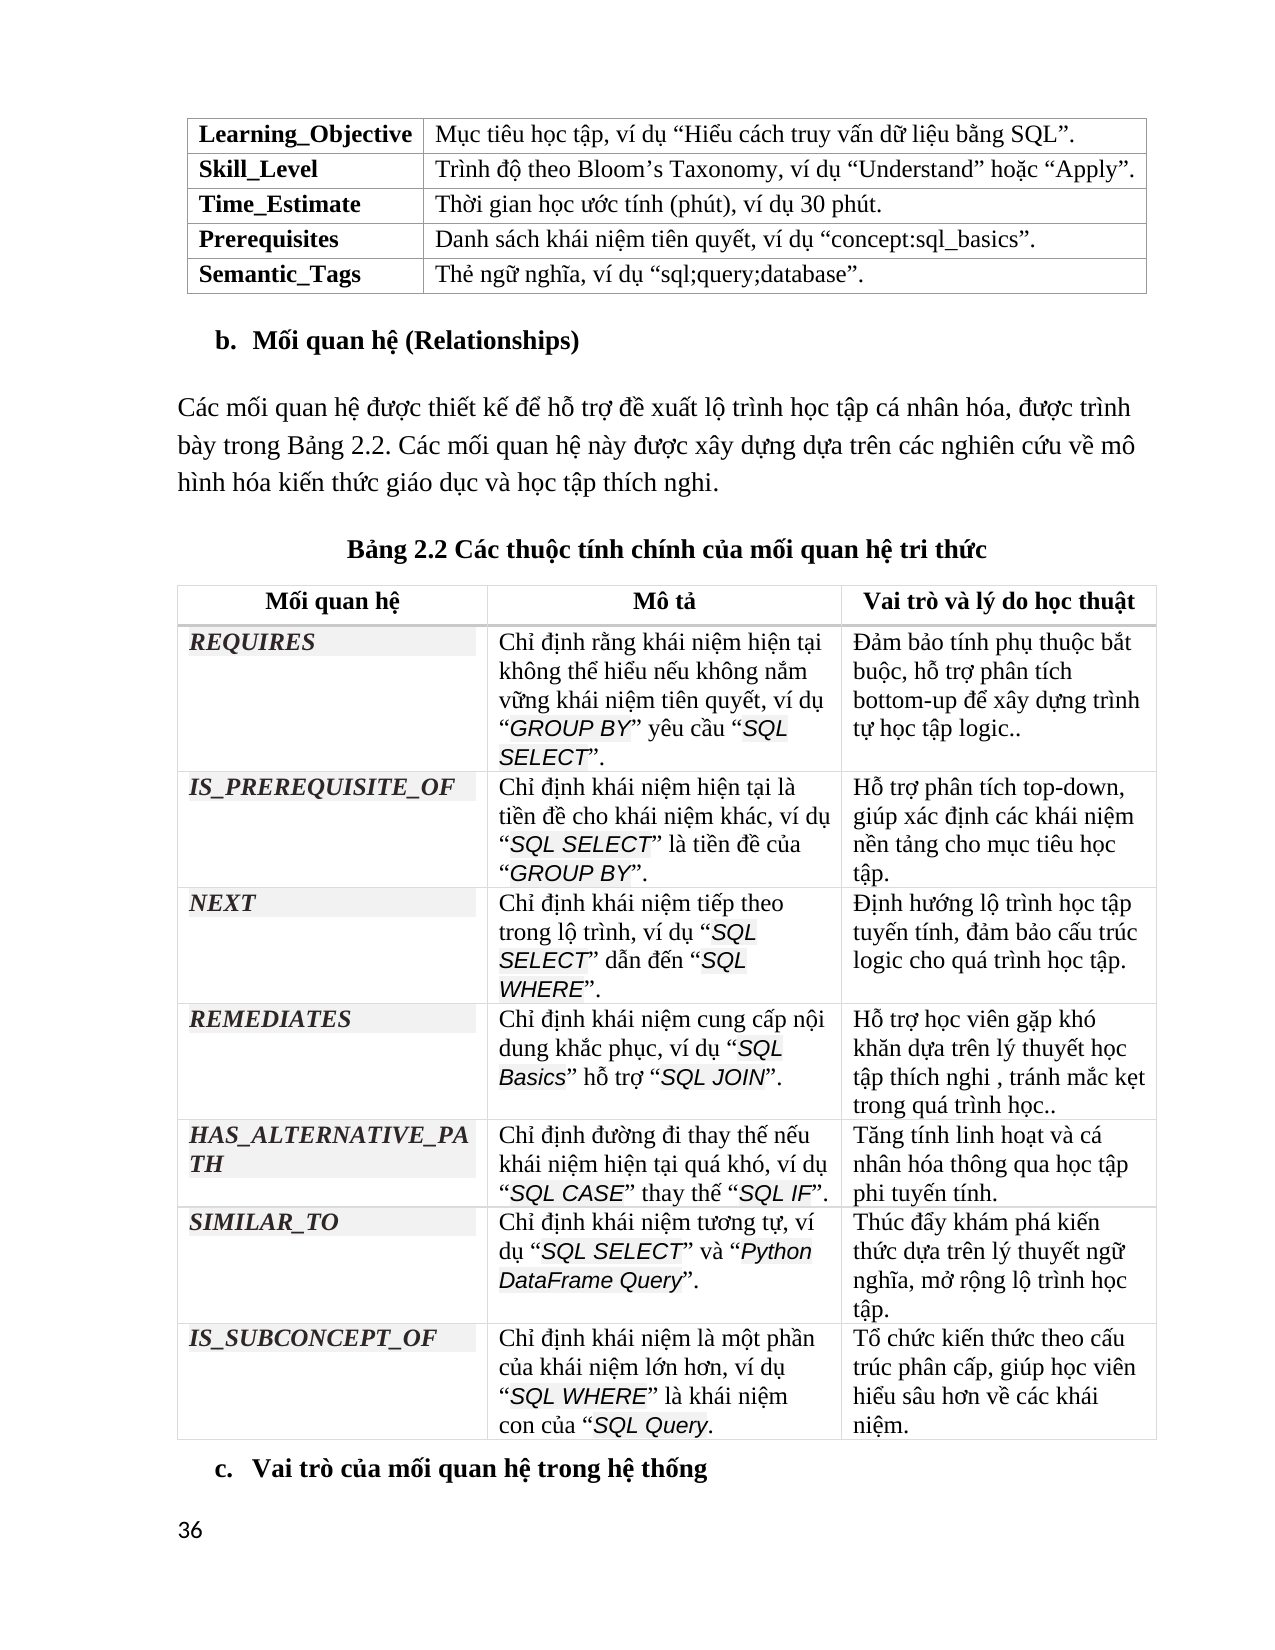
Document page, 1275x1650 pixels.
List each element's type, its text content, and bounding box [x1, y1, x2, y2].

table_cell Đảm bảo tính phụ thuộc bắt buộc, hỗ trợ phân tích bottom-up để xây dựng trình tự học tập logic.. [842, 627, 1156, 771]
table_header Mô tả [488, 586, 841, 624]
table_cell Danh sách khái niệm tiên quyết, ví dụ “concept:sql_basics”. [424, 224, 1146, 258]
table_cell IS_PREREQUISITE_OF [178, 772, 487, 887]
table_header Vai trò và lý do học thuật [842, 586, 1156, 624]
table_cell Chỉ định khái niệm tương tự, ví dụ “SQL SELECT” và “Python DataFrame Query”. [488, 1208, 841, 1322]
table_cell Chỉ định khái niệm hiện tại là tiền đề cho khái niệm khác, ví dụ “SQL SELECT” là tiền đề của “GROUP BY”. [488, 772, 841, 887]
table_cell Thời gian học ước tính (phút), ví dụ 30 phút. [424, 189, 1146, 223]
table_cell Mục tiêu học tập, ví dụ “Hiểu cách truy vấn dữ liệu bằng SQL”. [424, 119, 1146, 153]
table_cell SIMILAR_TO [178, 1208, 487, 1322]
text Các mối quan hệ được thiết kế để hỗ trợ đề xuất lộ trình học tập cá nhân hóa, được trình bày trong Bảng 2.2. Các mối quan hệ này được xây dựng dựa trên các nghiên cứu về mô hình hóa kiến thức giáo dục và học tập thích nghi. [177, 391, 1157, 497]
table_cell Tăng tính linh hoạt và cá nhân hóa thông qua học tập phi tuyến tính. [842, 1120, 1156, 1206]
table_cell IS_SUBCONCEPT_OF [178, 1324, 487, 1438]
table_cell Learning_Objective [188, 119, 423, 153]
table_cell Chỉ định khái niệm cung cấp nội dung khắc phục, ví dụ “SQL Basics” hỗ trợ “SQL JOIN”. [488, 1004, 841, 1119]
table_cell Hỗ trợ học viên gặp khó khăn dựa trên lý thuyết học tập thích nghi , tránh mắc kẹt trong quá trình học.. [842, 1004, 1156, 1119]
list Vai trò của mối quan hệ trong hệ thống [214, 1452, 1157, 1483]
table_cell Prerequisites [188, 224, 423, 258]
table_cell Skill_Level [188, 154, 423, 188]
table_cell Thúc đẩy khám phá kiến thức dựa trên lý thuyết ngữ nghĩa, mở rộng lộ trình học tập. [842, 1208, 1156, 1322]
table_cell Time_Estimate [188, 189, 423, 223]
table_cell Chỉ định rằng khái niệm hiện tại không thể hiểu nếu không nắm vững khái niệm tiên quyết, ví dụ “GROUP BY” yêu cầu “SQL SELECT”. [488, 627, 841, 771]
table_cell Chỉ định đường đi thay thế nếu khái niệm hiện tại quá khó, ví dụ “SQL CASE” thay thế “SQL IF”. [488, 1120, 841, 1206]
table_cell Chỉ định khái niệm tiếp theo trong lộ trình, ví dụ “SQL SELECT” dẫn đến “SQL WHERE”. [488, 888, 841, 1003]
table_cell REQUIRES [178, 627, 487, 771]
table_cell REMEDIATES [178, 1004, 487, 1119]
table_header Mối quan hệ [178, 586, 487, 624]
table_cell Semantic_Tags [188, 259, 423, 293]
text Bảng 2.2 Các thuộc tính chính của mối quan hệ tri thức [177, 533, 1157, 564]
table_cell HAS_ALTERNATIVE_PATH [178, 1120, 487, 1206]
table_cell Trình độ theo Bloom’s Taxonomy, ví dụ “Understand” hoặc “Apply”. [424, 154, 1146, 188]
list Mối quan hệ (Relationships) [215, 324, 1157, 355]
table_cell NEXT [178, 888, 487, 1003]
table_cell Hỗ trợ phân tích top-down, giúp xác định các khái niệm nền tảng cho mục tiêu học tập. [842, 772, 1156, 887]
table_cell Chỉ định khái niệm là một phần của khái niệm lớn hơn, ví dụ “SQL WHERE” là khái niệm con của “SQL Query. [488, 1324, 841, 1438]
table_cell Tổ chức kiến thức theo cấu trúc phân cấp, giúp học viên hiểu sâu hơn về các khái niệm. [842, 1324, 1156, 1438]
table_cell Thẻ ngữ nghĩa, ví dụ “sql;query;database”. [424, 259, 1146, 293]
table_cell Định hướng lộ trình học tập tuyến tính, đảm bảo cấu trúc logic cho quá trình học tập. [842, 888, 1156, 1003]
